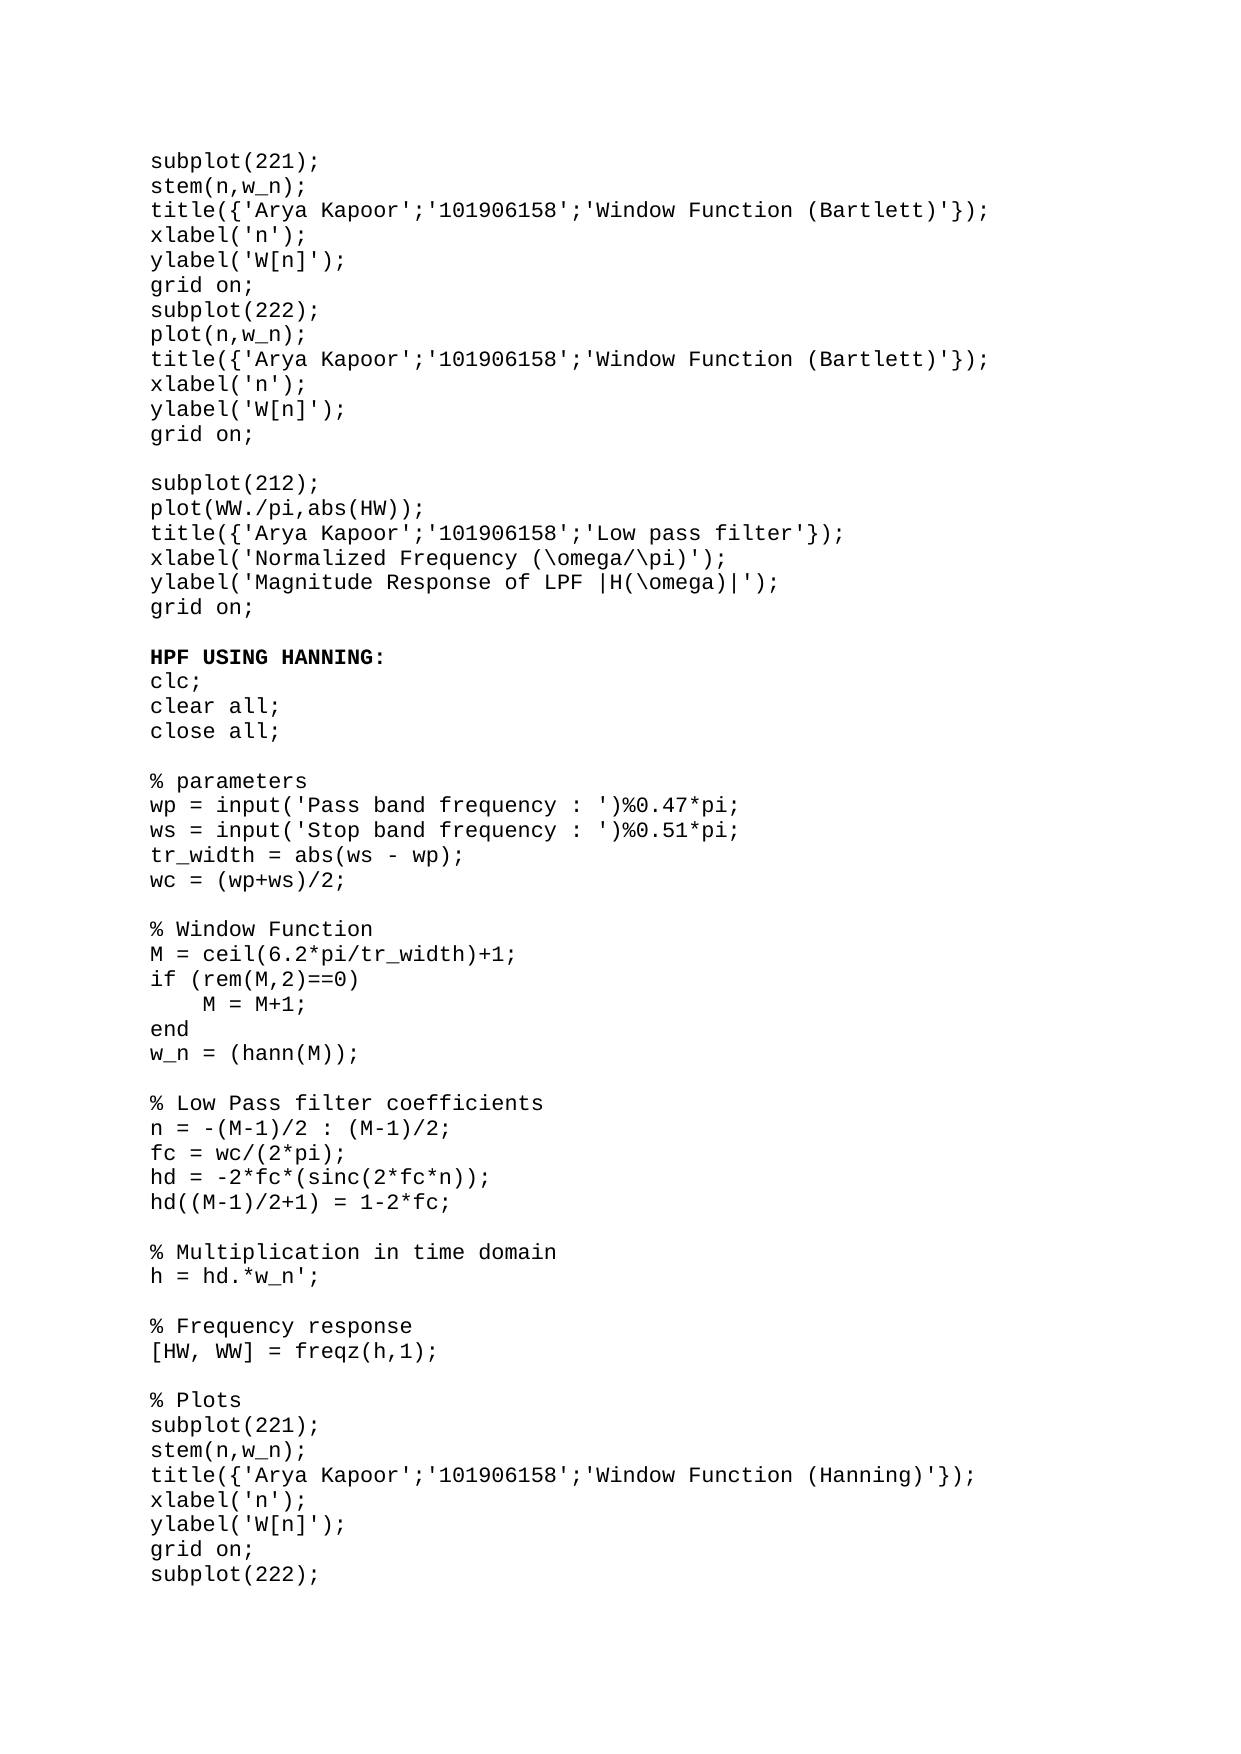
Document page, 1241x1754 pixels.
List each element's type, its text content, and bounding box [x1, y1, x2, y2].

text ylabel('W[n]'); [150, 398, 1090, 423]
text end [150, 1018, 1090, 1042]
text % Low Pass filter coefficients [150, 1092, 1090, 1117]
text % Multiplication in time domain [150, 1241, 1090, 1266]
text xlabel('n'); [150, 373, 1090, 398]
text % Window Function [150, 918, 1090, 943]
text fc = wc/(2*pi); [150, 1142, 1090, 1166]
text hd = -2*fc*(sinc(2*fc*n)); [150, 1166, 1090, 1191]
text xlabel('n'); [150, 224, 1090, 249]
text ylabel('W[n]'); [150, 249, 1090, 274]
text xlabel('n'); [150, 1489, 1090, 1513]
text grid on; [150, 596, 1090, 621]
text subplot(222); [150, 299, 1090, 323]
text grid on; [150, 274, 1090, 299]
text if (rem(M,2)==0) [150, 968, 1090, 993]
text title({'Arya Kapoor';'101906158';'Window Function (Bartlett)'}); [150, 199, 1090, 224]
text h = hd.*w_n'; [150, 1266, 1090, 1290]
text ylabel('W[n]'); [150, 1513, 1090, 1538]
text % Frequency response [150, 1315, 1090, 1340]
text [HW, WW] = freqz(h,1); [150, 1340, 1090, 1365]
text HPF USING HANNING: [150, 646, 1090, 671]
text xlabel('Normalized Frequency (\omega/\pi)'); [150, 547, 1090, 571]
text subplot(212); [150, 472, 1090, 497]
text clc; [150, 671, 1090, 695]
text stem(n,w_n); [150, 1439, 1090, 1464]
text % parameters [150, 770, 1090, 794]
text stem(n,w_n); [150, 175, 1090, 199]
text n = -(M-1)/2 : (M-1)/2; [150, 1117, 1090, 1142]
text w_n = (hann(M)); [150, 1042, 1090, 1067]
text wc = (wp+ws)/2; [150, 869, 1090, 894]
text close all; [150, 720, 1090, 745]
text subplot(221); [150, 150, 1090, 175]
text subplot(222); [150, 1563, 1090, 1588]
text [150, 1464, 1090, 1489]
text M = ceil(6.2*pi/tr_width)+1; [150, 943, 1090, 968]
text ws = input('Stop band frequency : ')%0.51*pi; [150, 819, 1090, 844]
text M = M+1; [150, 993, 1090, 1018]
text grid on; [150, 423, 1090, 447]
text % Plots [150, 1389, 1090, 1414]
text clear all; [150, 695, 1090, 720]
text ylabel('Magnitude Response of LPF |H(\omega)|'); [150, 571, 1090, 596]
text title({'Arya Kapoor';'101906158';'Window Function (Bartlett)'}); [150, 348, 1090, 373]
text subplot(221); [150, 1414, 1090, 1439]
text wp = input('Pass band frequency : ')%0.47*pi; [150, 794, 1090, 819]
text plot(n,w_n); [150, 323, 1090, 348]
text tr_width = abs(ws - wp); [150, 844, 1090, 869]
text hd((M-1)/2+1) = 1-2*fc; [150, 1191, 1090, 1216]
text plot(WW./pi,abs(HW)); [150, 497, 1090, 522]
text grid on; [150, 1538, 1090, 1563]
text title({'Arya Kapoor';'101906158';'Low pass filter'}); [150, 522, 1090, 547]
